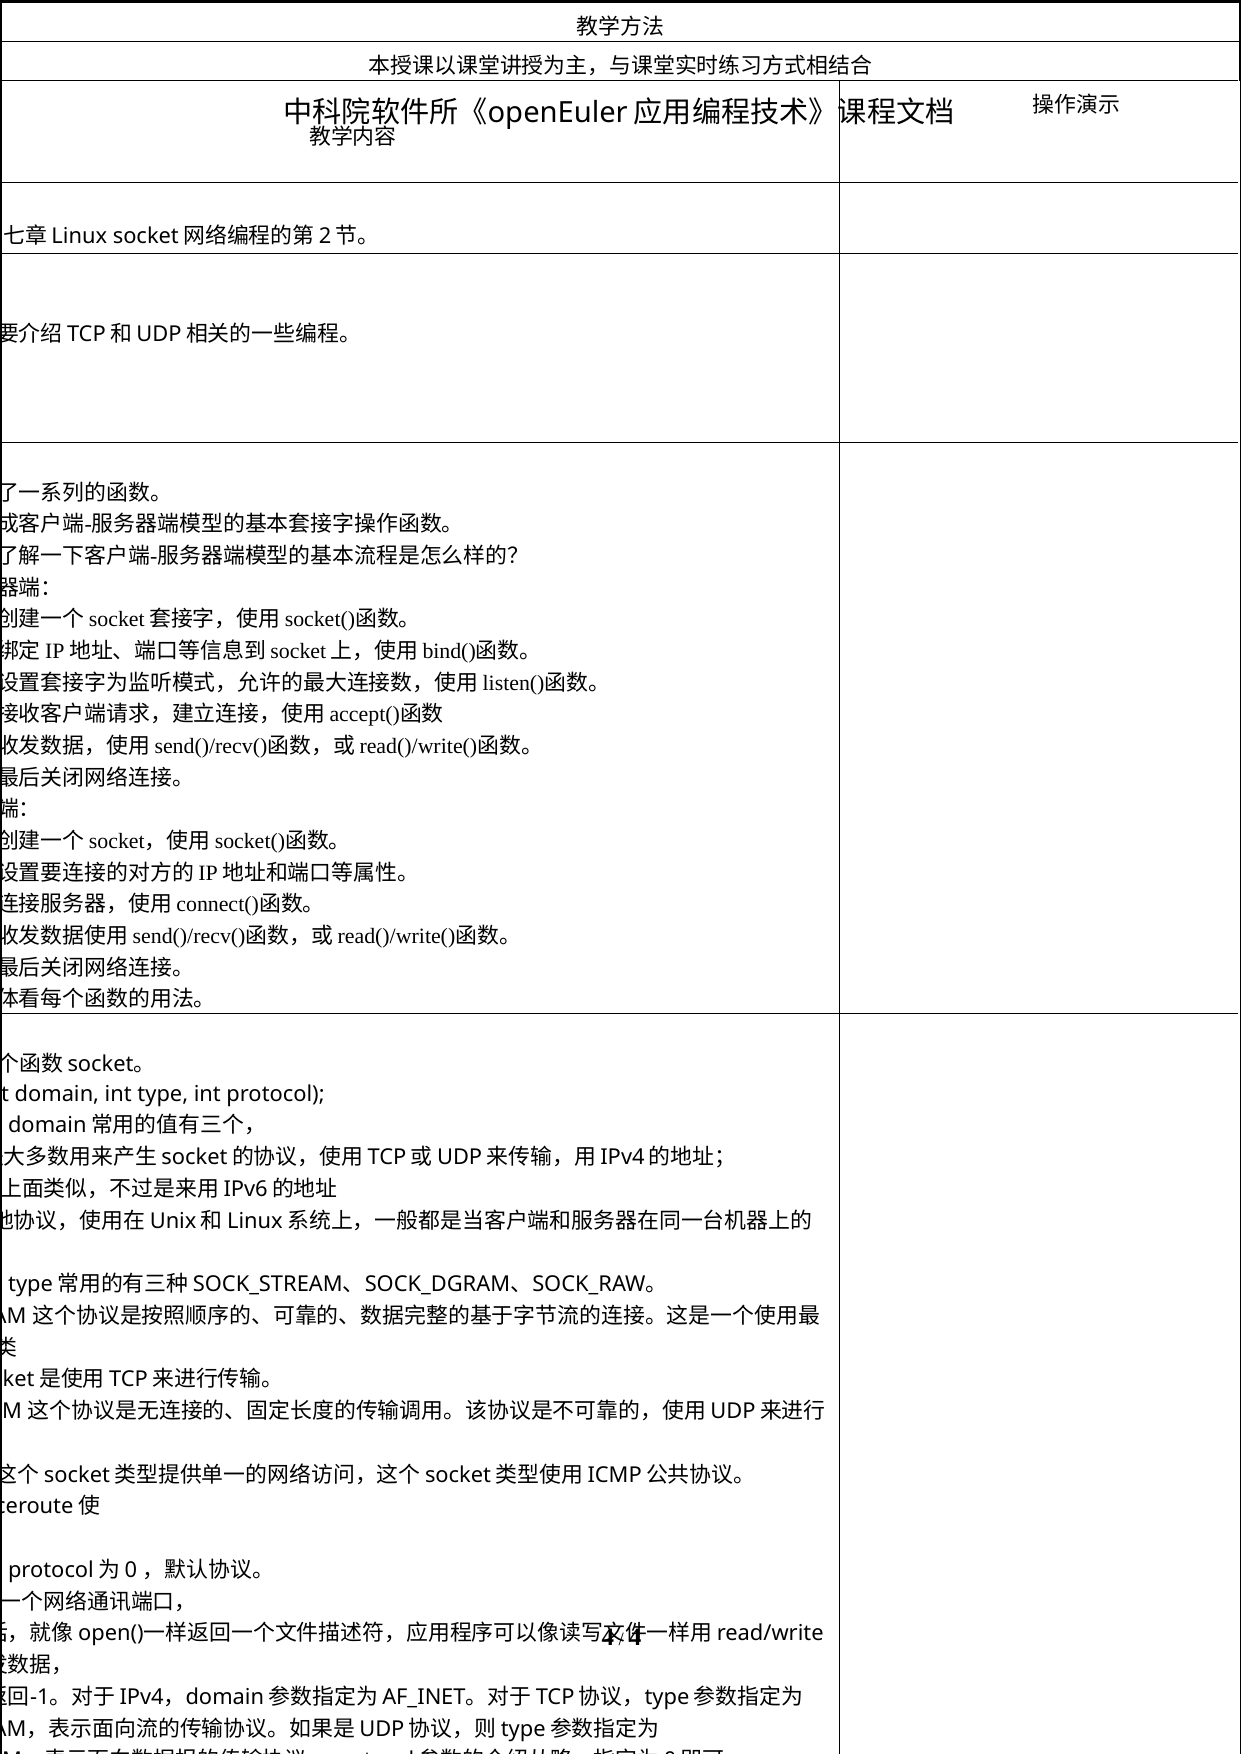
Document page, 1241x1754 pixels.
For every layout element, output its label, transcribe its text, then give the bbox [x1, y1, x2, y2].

table_cell 操作演示 [840, 80, 1240, 182]
table_cell PPT第3页: 这里给出了一系列的函数。 主要是完成客户端-服务器端模型的基本套接字操作函数。 我们先来了解一下客户端-服务器端模型的基本流程是怎么样的？ 对于服务器端： 第一步：创建一个socket套接字，使用socket()函数。 第二步：绑定IP地址、端口等信息到socket上，使用bind()函数。 第三步：设置套接字为监听模式，允许的最大连接数，使用listen()函数。 第四步：接收客户端请求，建立连接，使用accept()函数 第五步：收发数据，使用send()/recv()函数，或read()/write()函数。 第六步：最后关闭网络连接。 对于客户端： 第一步：创建一个socket，使用socket()函数。 第二步：设置要连接的对方的IP地址和端口等属性。 第三步：连接服务器，使用connect()函数。 第四步：收发数据使用send()/recv()函数，或read()/write()函数。 第五步：最后关闭网络连接。 接下来具体看每个函数的用法。 [2, 443, 839, 1013]
table_cell [840, 1013, 1240, 1754]
table_header 教学方法 [2, 3, 1239, 41]
table_cell PPT第2页: 这一节主要介绍TCP和UDP相关的一些编程。 [2, 254, 839, 442]
table_cell [840, 253, 1240, 442]
table_cell PPT第1页: 接下来讲第七章Linux socket网络编程的第2节。 [2, 183, 839, 253]
table_cell [840, 442, 1240, 1013]
table_cell [840, 182, 1240, 253]
table_cell 教学内容 [2, 81, 839, 182]
table_cell 本授课以课堂讲授为主，与课堂实时练习方式相结合 [2, 42, 1239, 80]
table_cell PPT第4页: 首先看第一个函数socket。 int socket(int domain, int type, int protocol); 第一个参数：domain常用的值有三个， AF_INET，是大多数用来产生socket的协议，使用TCP或UDP来传输，用IPv4的地址； AF_INET6 与上面类似，不过是来用IPv6的地址 AF_UNIX 本地协议，使用在Unix和Linux系统上，一般都是当客户端和服务器在同一台机器上的时候使用。 第二个参数：type常用的有三种SOCK_STREAM、SOCK_DGRAM、SOCK_RAW。 SOCK_STREAM 这个协议是按照顺序的、可靠的、数据完整的基于字节流的连接。这是一个使用最多的socket类 型，这个socket是使用TCP来进行传输。 SOCK_DGRAM 这个协议是无连接的、固定长度的传输调用。该协议是不可靠的，使用UDP来进行它的连接。 SOCK_RAW 这个socket类型提供单一的网络访问，这个socket类型使用ICMP公共协议。（ping、traceroute使 用该协议）。 第三个参数：protocol为0 ，默认协议。 socket()打开一个网络通讯端口， 如果成功的话，就像open()一样返回一个文件描述符，应用程序可以像读写文件一样用read/write在网络上收发数据， 如果出错则返回-1。对于IPv4，domain参数指定为AF_INET。对于TCP协议，type参数指定为SOCK_STREAM，表示面向流的传输协议。如果是UDP协议，则type参数指定为SOCK_DGRAM，表示面向数据报的传输协议。protocol参数的介绍从略，指定为0即可。 [2, 1014, 839, 1754]
